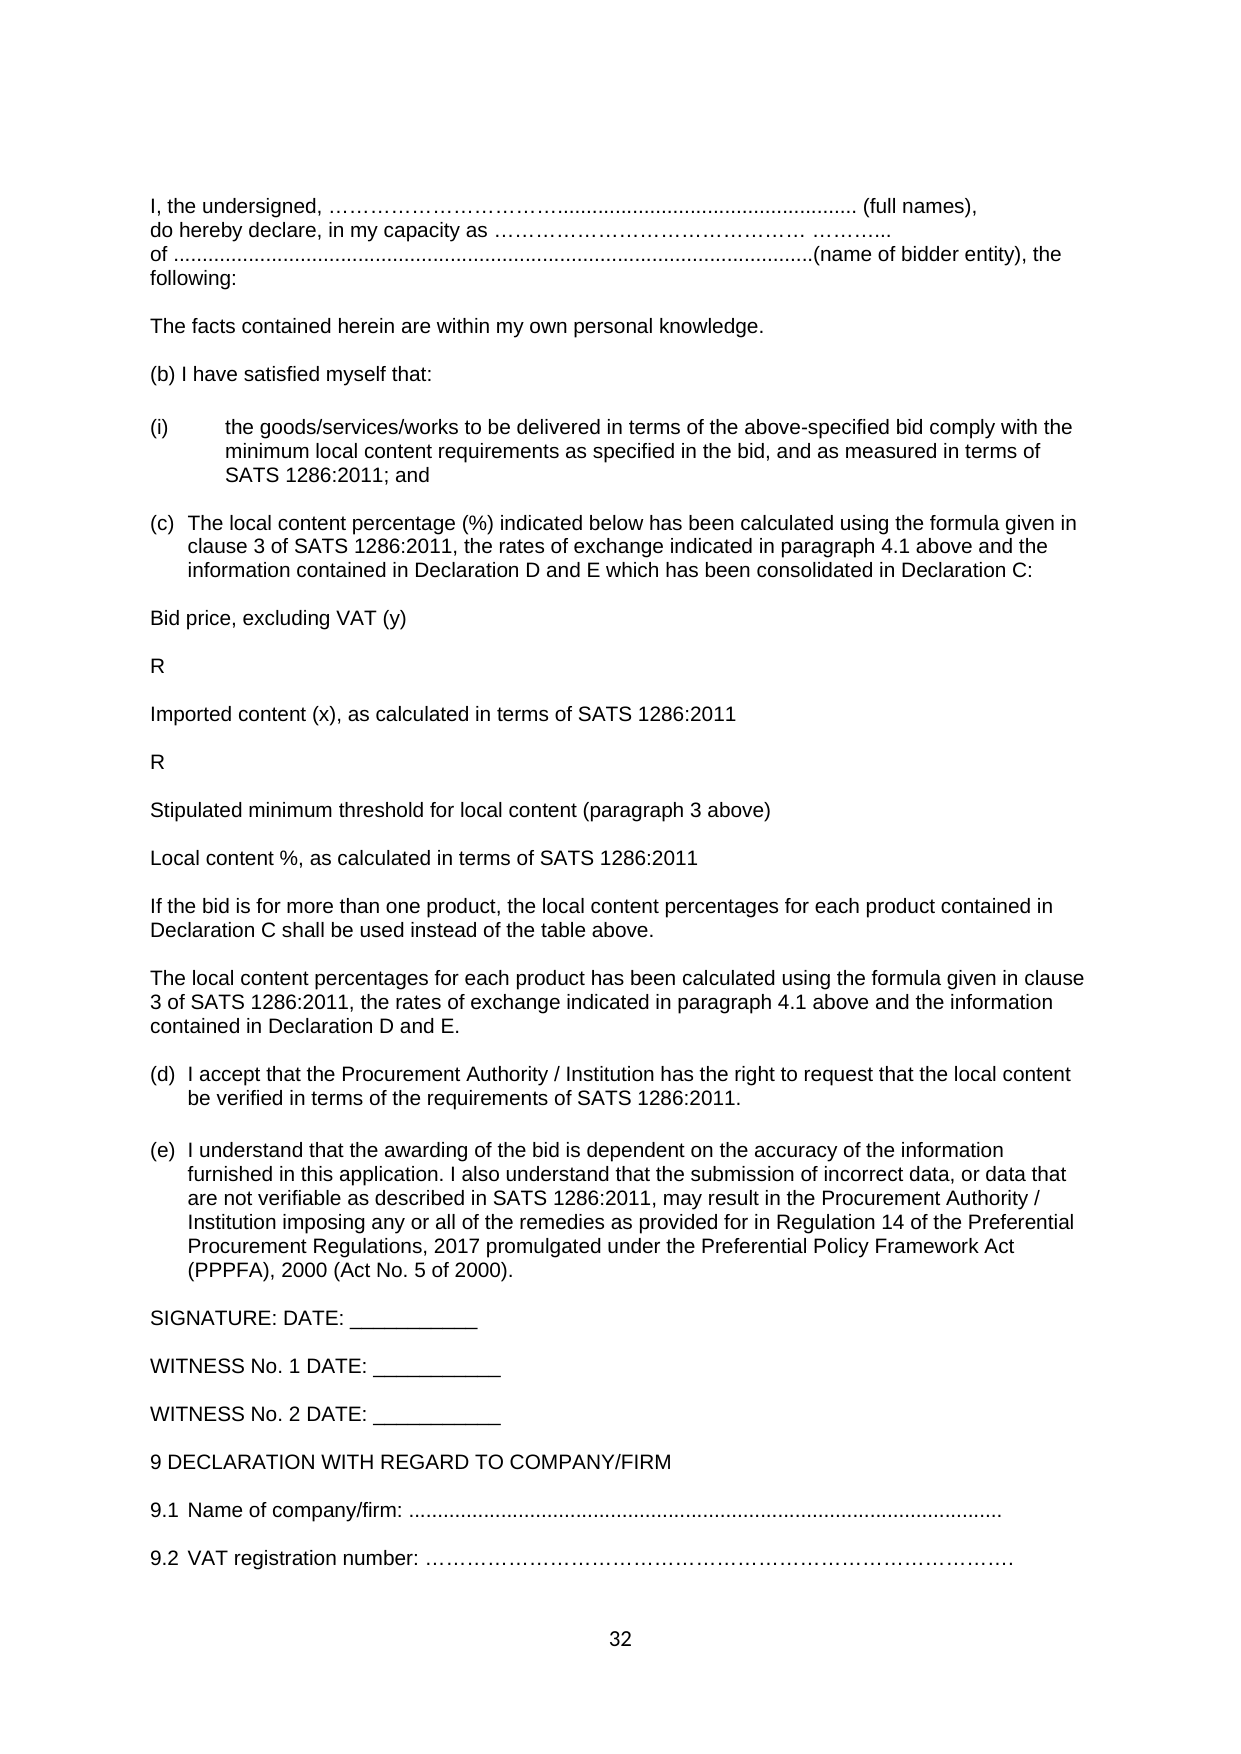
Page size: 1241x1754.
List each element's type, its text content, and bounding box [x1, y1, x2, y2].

text R [150, 654, 1090, 678]
text Bid price, excluding VAT (y) [150, 606, 1090, 630]
text WITNESS No. 2 DATE: ___________ [150, 1402, 1090, 1426]
text The facts contained herein are within my own personal knowledge. [150, 314, 1090, 338]
text Imported content (x), as calculated in terms of SATS 1286:2011 [150, 702, 1090, 726]
text do hereby declare, in my capacity as ……………………………………… ………... [150, 218, 1090, 242]
text (b) I have satisfied myself that: [150, 362, 1090, 386]
list the goods/services/works to be delivered in terms of the above-specified bid comply with the minimum local content requirements as specified in the bid, and as measured in terms of SATS 1286:2011; and [150, 414, 1090, 486]
text SIGNATURE: DATE: ___________ [150, 1306, 1090, 1330]
text The local content percentages for each product has been calculated using the formula given in clause 3 of SATS 1286:2011, the rates of exchange indicated in paragraph 4.1 above and the information contained in Declaration D and E. [150, 966, 1090, 1037]
text of ...............................................................................................................(name of bidder entity), the following: [150, 242, 1090, 290]
text Local content %, as calculated in terms of SATS 1286:2011 [150, 846, 1090, 870]
list The local content percentage (%) indicated below has been calculated using the formula given in clause 3 of SATS 1286:2011, the rates of exchange indicated in paragraph 4.1 above and the information contained in Declaration D and E which has been consolidated in Declaration C: [150, 510, 1090, 582]
text Stipulated minimum threshold for local content (paragraph 3 above) [150, 798, 1090, 822]
text R [150, 750, 1090, 774]
text 9 DECLARATION WITH REGARD TO COMPANY/FIRM [150, 1449, 1090, 1473]
list VAT registration number: …………………………………………………………………………. [150, 1545, 1090, 1569]
text I, the undersigned, …………………………….................................................... (full names), [150, 194, 1090, 218]
text If the bid is for more than one product, the local content percentages for each product contained in Declaration C shall be used instead of the table above. [150, 894, 1090, 942]
text WITNESS No. 1 DATE: ___________ [150, 1354, 1090, 1378]
list Name of company/firm: ....................................................................................................... [150, 1497, 1090, 1521]
list I accept that the Procurement Authority / Institution has the right to request that the local content be verified in terms of the requirements of SATS 1286:2011. [150, 1061, 1090, 1109]
list I understand that the awarding of the bid is dependent on the accuracy of the information furnished in this application. I also understand that the submission of incorrect data, or data that are not verifiable as described in SATS 1286:2011, may result in the Procurement Authority / Institution imposing any or all of the remedies as provided for in Regulation 14 of the Preferential Procurement Regulations, 2017 promulgated under the Preferential Policy Framework Act (PPPFA), 2000 (Act No. 5 of 2000). [150, 1138, 1090, 1282]
